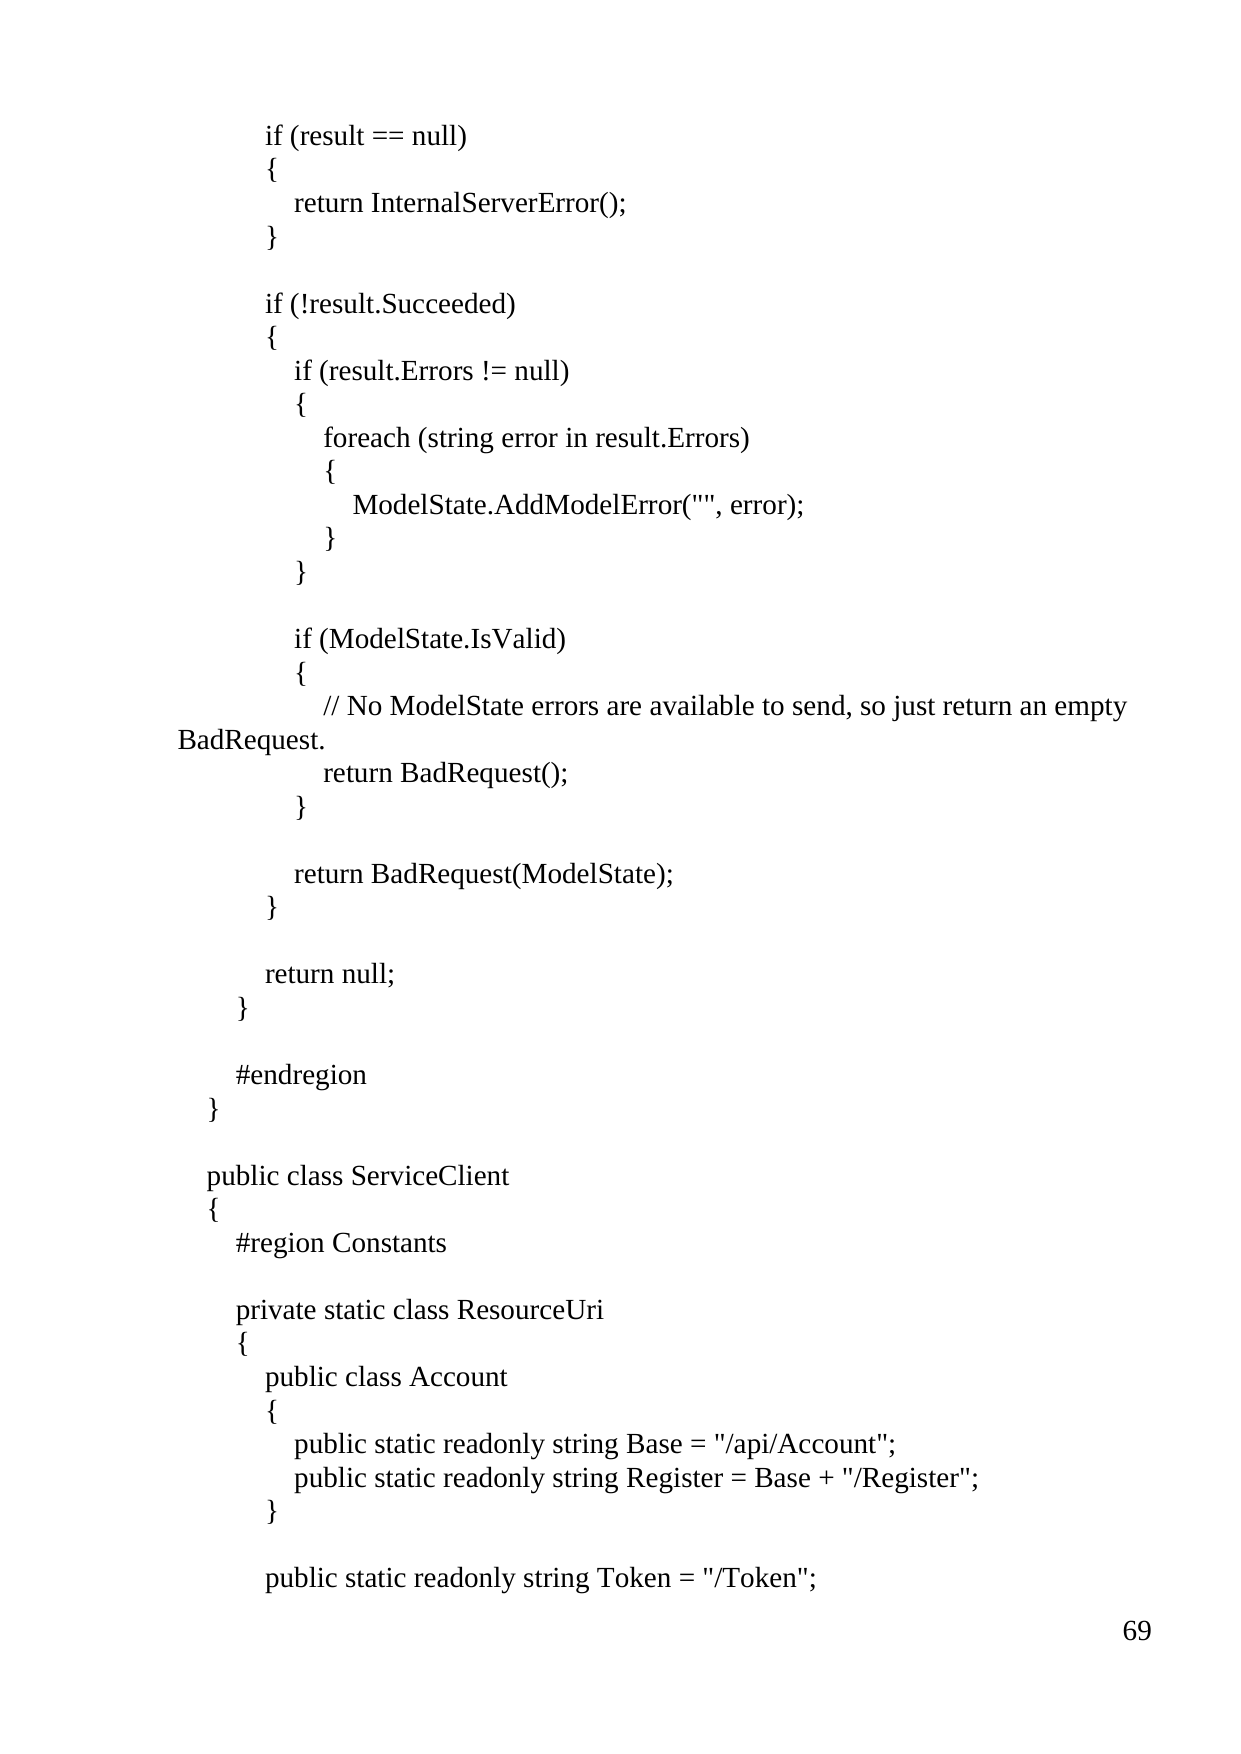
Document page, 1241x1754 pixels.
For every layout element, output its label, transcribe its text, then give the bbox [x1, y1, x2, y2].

text } [177, 554, 1152, 588]
text { [177, 152, 1152, 185]
text return BadRequest(ModelState); [177, 856, 1152, 889]
text return null; [177, 957, 1152, 990]
text ModelState.AddModelError("", error); [177, 487, 1152, 521]
text { [177, 386, 1152, 420]
text { [177, 319, 1152, 353]
text return InternalServerError(); [177, 185, 1152, 219]
text if (result.Errors != null) [177, 353, 1152, 386]
text private static class ResourceUri [177, 1292, 1152, 1326]
text return BadRequest(); [177, 755, 1152, 789]
text { [177, 1191, 1152, 1225]
text if (ModelState.IsValid) [177, 621, 1152, 655]
text if (result == null) [177, 118, 1152, 152]
text { [177, 453, 1152, 487]
text public class ServiceClient [177, 1158, 1152, 1191]
text if (!result.Succeeded) [177, 286, 1152, 319]
text // No ModelState errors are available to send, so just return an empty BadRequest. [177, 688, 1152, 755]
text } [177, 789, 1152, 822]
text public static readonly string Base = "/api/Account"; [177, 1426, 1152, 1460]
text public class Account [177, 1359, 1152, 1393]
text #endregion [177, 1057, 1152, 1091]
text #region Constants [177, 1225, 1152, 1258]
text { [177, 1326, 1152, 1359]
text foreach (string error in result.Errors) [177, 420, 1152, 453]
text } [177, 990, 1152, 1024]
text } [177, 1493, 1152, 1527]
text { [177, 1393, 1152, 1426]
text } [177, 521, 1152, 554]
text } [177, 219, 1152, 252]
text public static readonly string Register = Base + "/Register"; [177, 1460, 1152, 1493]
text public static readonly string Token = "/Token"; [177, 1560, 1152, 1594]
text } [177, 1091, 1152, 1124]
text { [177, 655, 1152, 688]
text } [177, 889, 1152, 923]
